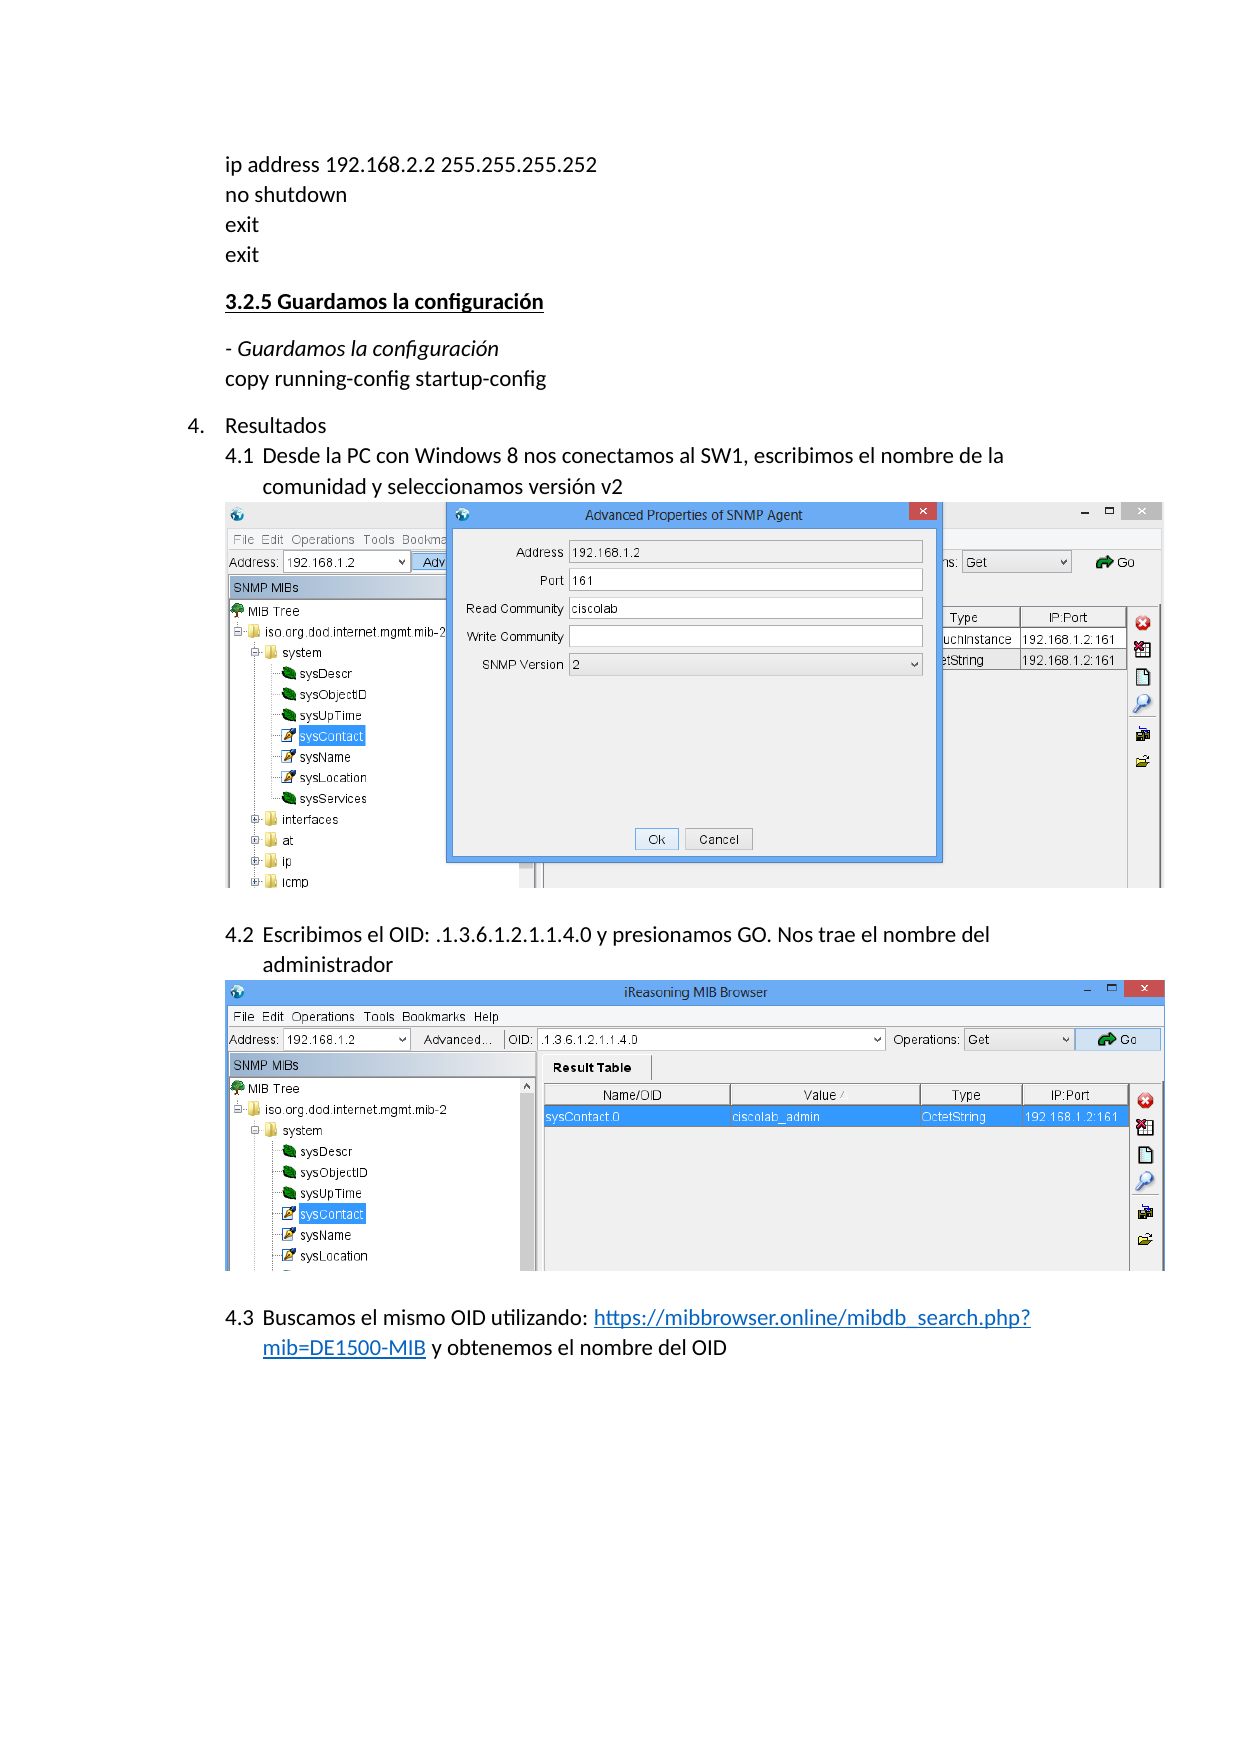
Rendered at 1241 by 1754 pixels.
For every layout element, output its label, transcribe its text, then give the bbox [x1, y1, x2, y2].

list Escribimos el OID: .1.3.6.1.2.1.1.4.0 y presionamos GO. Nos trae el nombre del administrador [225, 920, 1090, 978]
list Buscamos el mismo OID utilizando: https://mibbrowser.online/mibdb_search.php?mib=DE1500-MIB y obtenemos el nombre del OID [225, 1303, 1090, 1361]
list Resultados [187, 411, 1090, 439]
text 3.2.5 Guardamos la configuración [225, 287, 1090, 316]
list Desde la PC con Windows 8 nos conectamos al SW1, escribimos el nombre de la comunidad y seleccionamos versión v2 [225, 442, 1090, 500]
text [225, 150, 1090, 269]
picture [225, 980, 1165, 1271]
picture [225, 502, 1165, 888]
text - Guardamos la configuración copy running-config startup-config [225, 334, 1090, 393]
